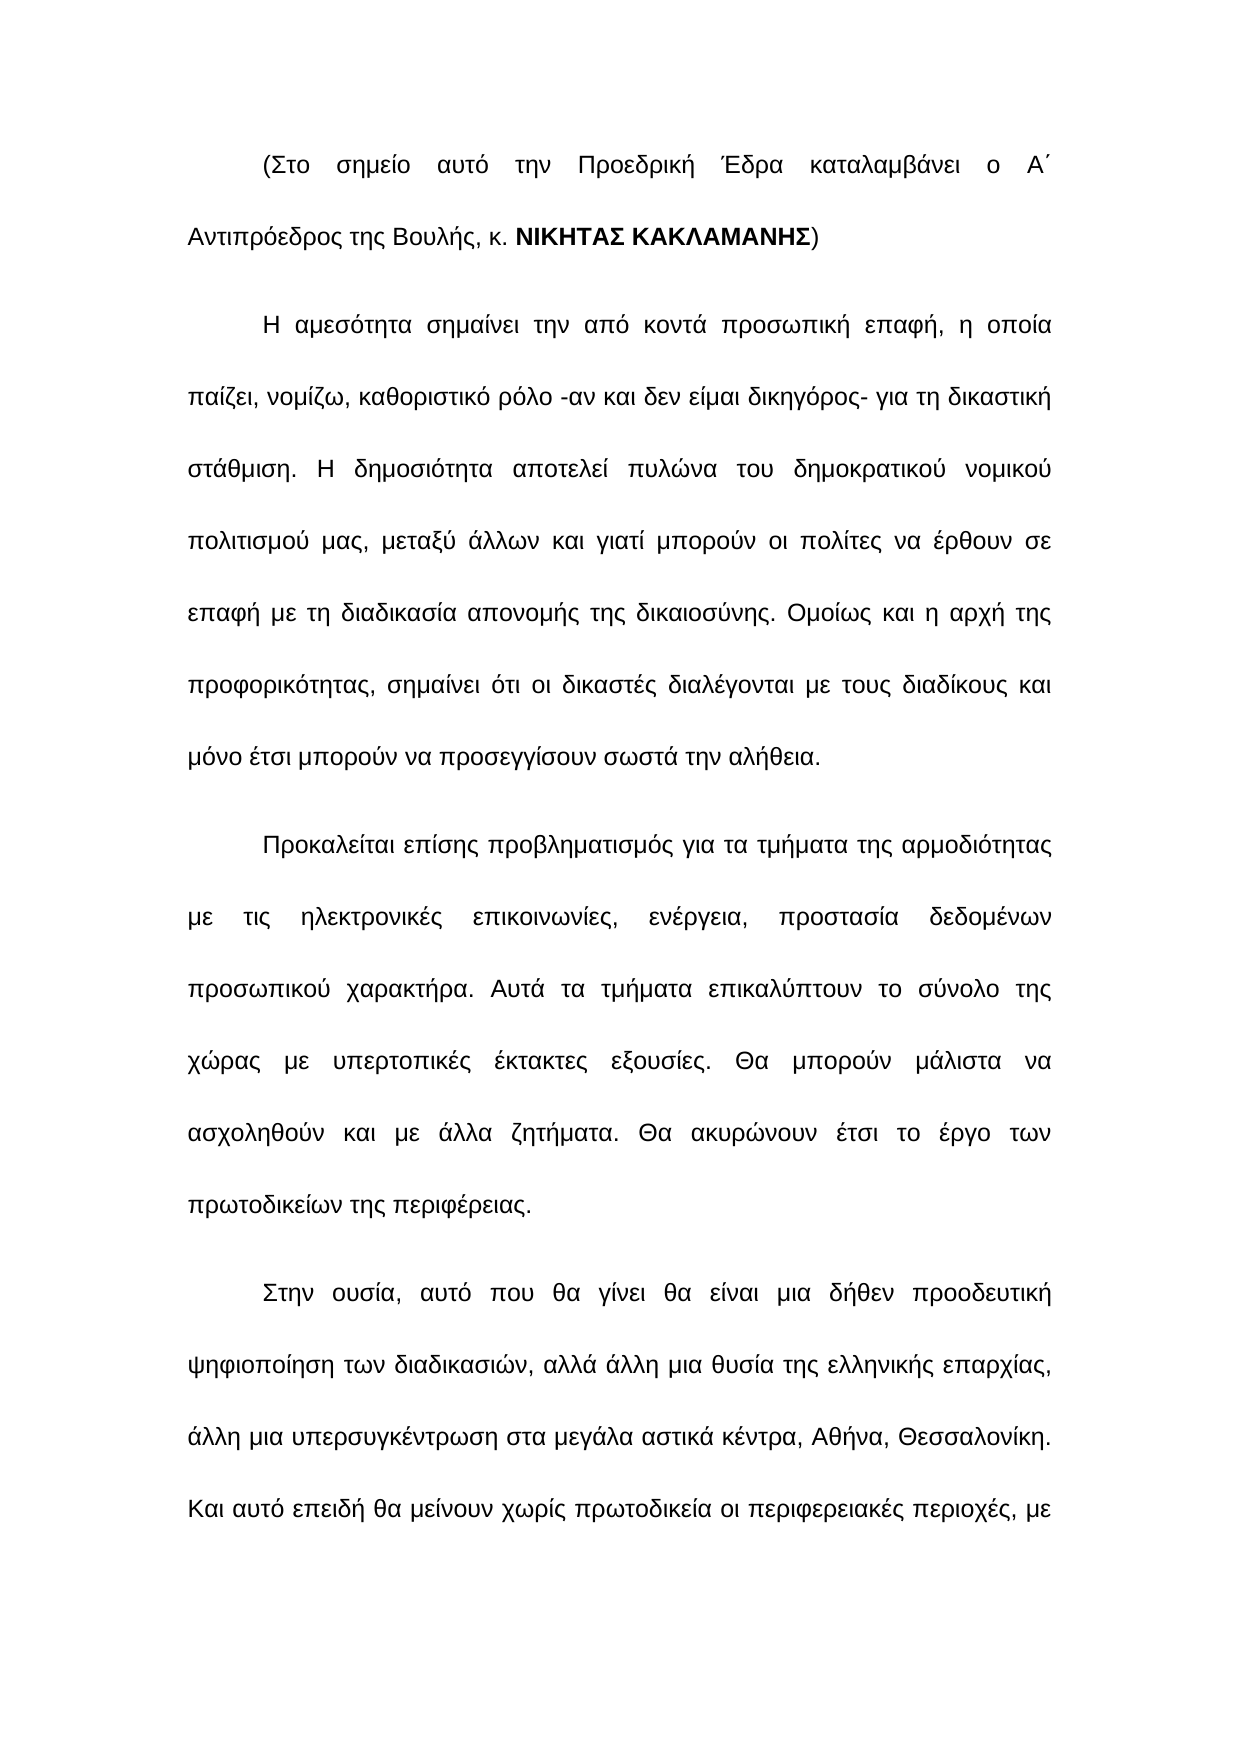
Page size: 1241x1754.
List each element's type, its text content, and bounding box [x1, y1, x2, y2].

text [187, 1278, 1053, 1522]
text Η αμεσότητα σημαίνει την από κοντά προσωπική επαφή, η οποία παίζει, νομίζω, καθοριστικό ρόλο -αν και δεν είμαι δικηγόρος- για τη δικαστική στάθμιση. Η δημοσιότητα αποτελεί πυλώνα του δημοκρατικού νομικού πολιτισμού μας, μεταξύ άλλων και γιατί μπορούν οι πολίτες να έρθουν σε επαφή με τη διαδικασία απονομής της δικαιοσύνης. Ομοίως και η αρχή της προφορικότητας, σημαίνει ότι οι δικαστές διαλέγονται με τους διαδίκους και μόνο έτσι μπορούν να προσεγγίσουν σωστά την αλήθεια. [187, 310, 1053, 770]
text Προκαλείται επίσης προβληματισμός για τα τμήματα της αρμοδιότητας με τις ηλεκτρονικές επικοινωνίες, ενέργεια, προστασία δεδομένων προσωπικού χαρακτήρα. Αυτά τα τμήματα επικαλύπτουν το σύνολο της χώρας με υπερτοπικές έκτακτες εξουσίες. Θα μπορούν μάλιστα να ασχοληθούν και με άλλα ζητήματα. Θα ακυρώνουν έτσι το έργο των πρωτοδικείων της περιφέρειας. [187, 830, 1053, 1218]
text (Στο σημείο αυτό την Προεδρική Έδρα καταλαμβάνει ο Α΄ Αντιπρόεδρος της Βουλής, κ. ΝΙΚΗΤΑΣ ΚΑΚΛΑΜΑΝΗΣ) [187, 150, 1053, 251]
